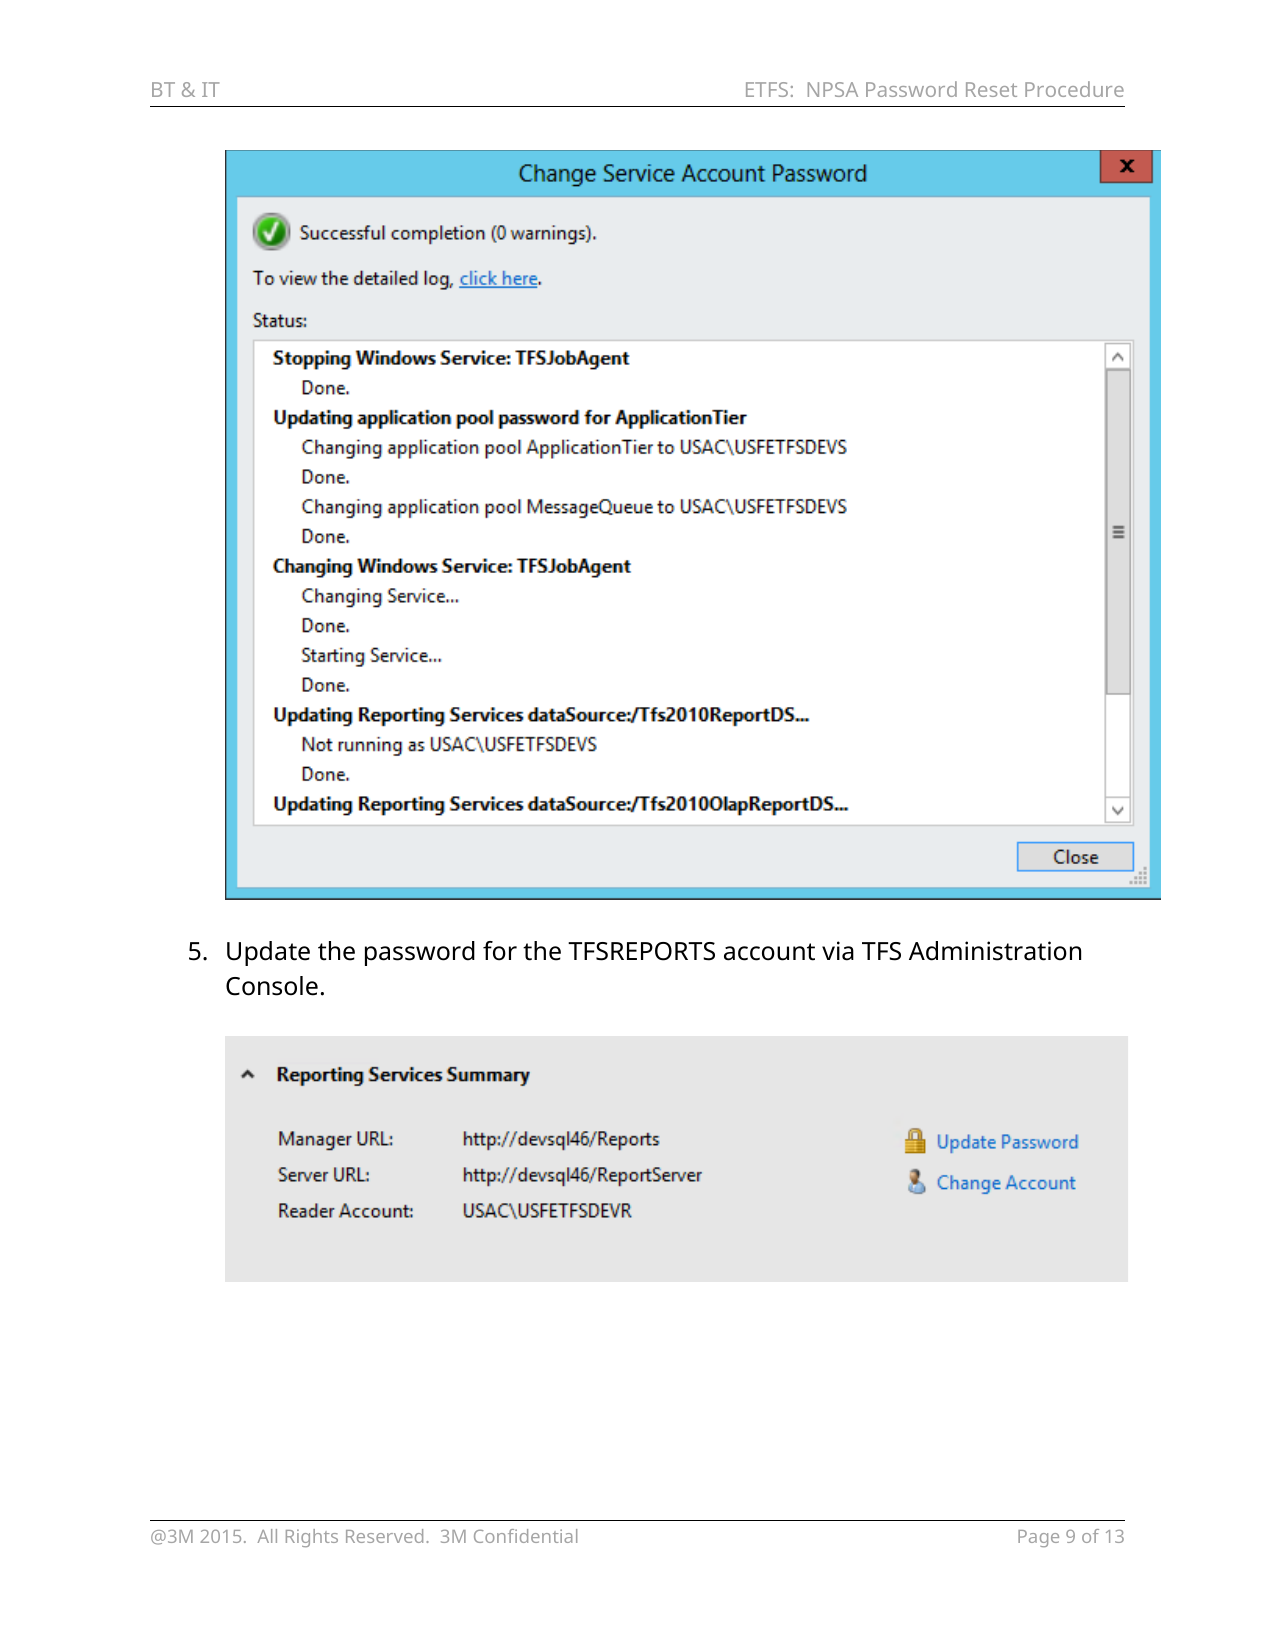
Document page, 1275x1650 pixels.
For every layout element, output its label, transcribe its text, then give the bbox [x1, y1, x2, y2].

picture [225, 150, 1161, 900]
list Update the password for the TFSREPORTS account via TFS Administration Console. [187, 934, 1125, 1002]
picture [225, 1036, 1129, 1282]
